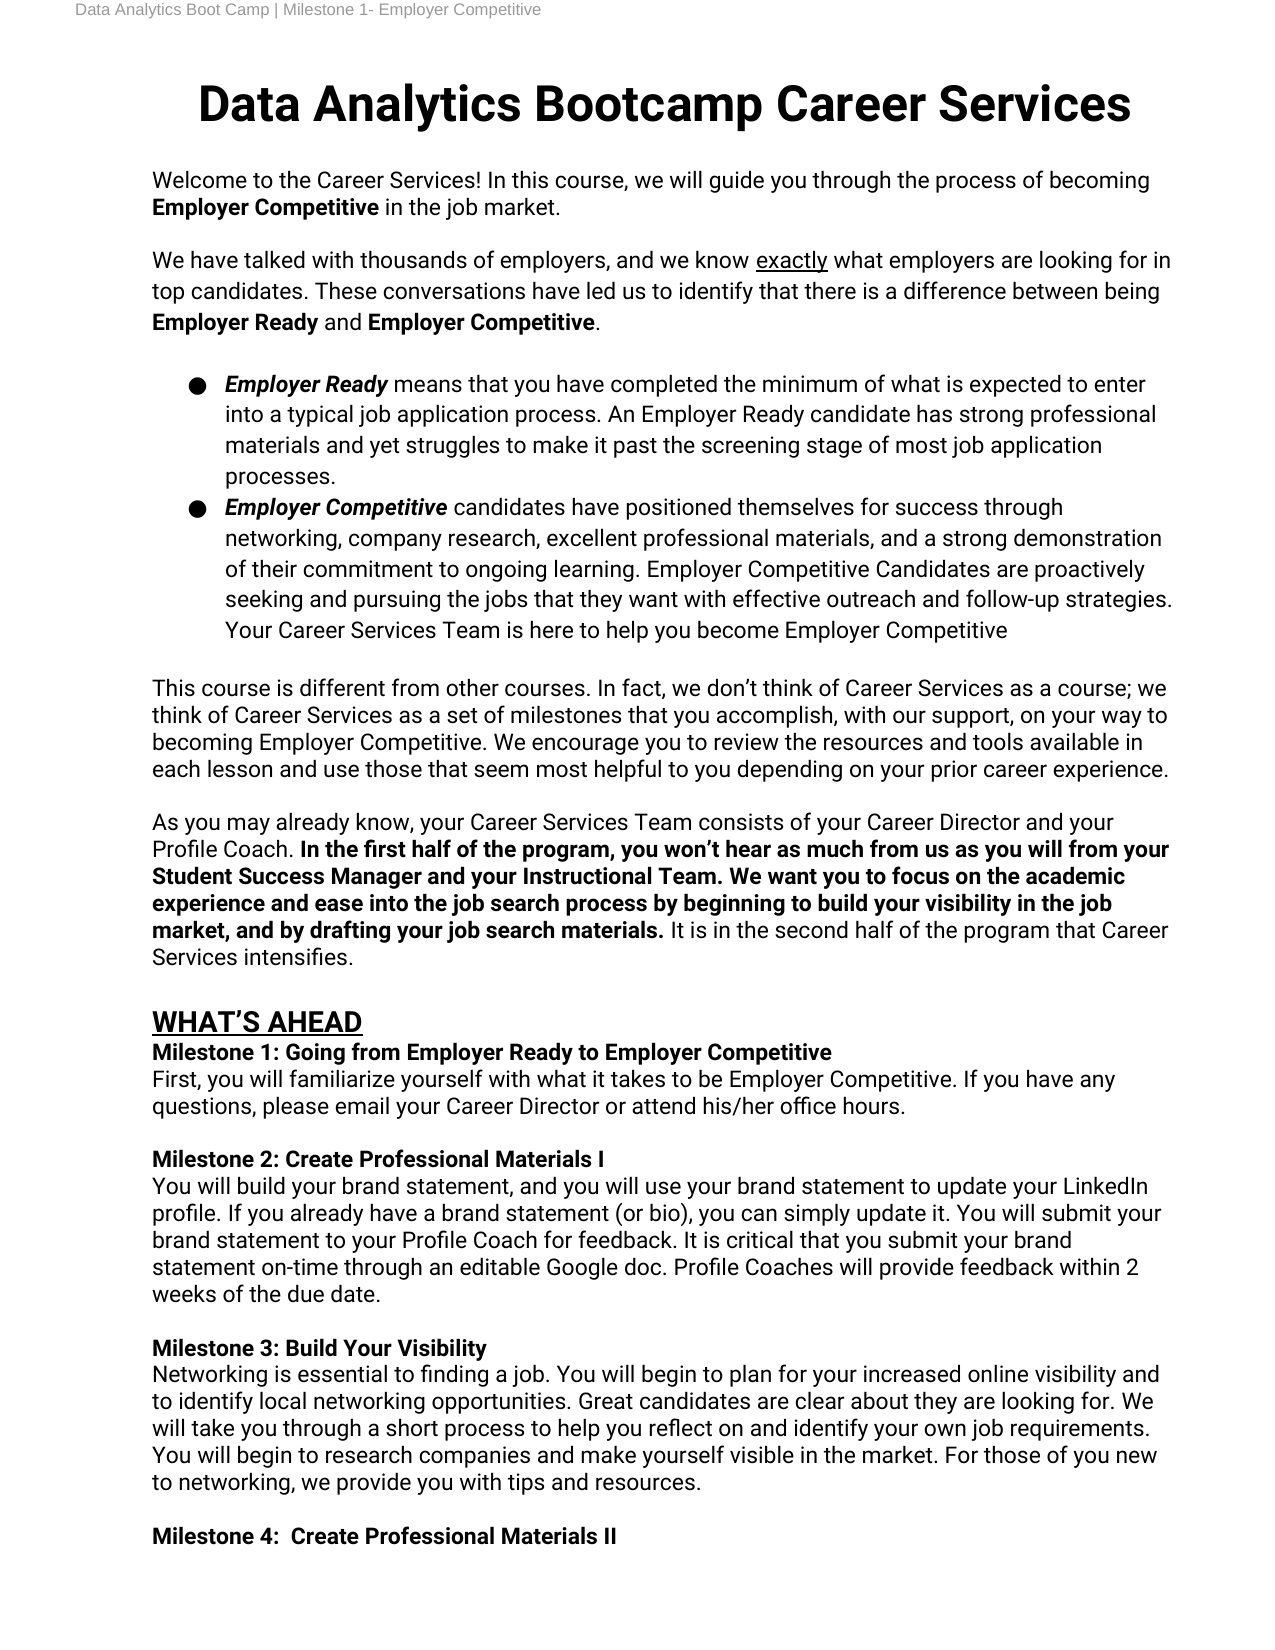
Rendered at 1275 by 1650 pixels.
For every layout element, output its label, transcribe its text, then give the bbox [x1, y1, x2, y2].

text WHAT’S AHEAD [152, 1005, 1179, 1039]
text We have talked with thousands of employers, and we know exactly what employers are looking for in top candidates. These conversations have led us to identify that there is a difference between being Employer Ready and Employer Competitive. [152, 247, 1179, 336]
text Welcome to the Career Services! In this course, we will guide you through the process of becoming Employer Competitive in the job market. [152, 167, 1179, 221]
list Employer Ready means that you have completed the minimum of what is expected to enter into a typical job application process. An Employer Ready candidate has strong professional materials and yet struggles to make it past the screening stage of most job application processes. [187, 371, 1179, 490]
text First, you will familiarize yourself with what it takes to be Employer Competitive. If you have any questions, please email your Career Director or attend his/her office hours. [152, 1066, 1179, 1120]
text Networking is essential to finding a job. You will begin to plan for your increased online visibility and to identify local networking opportunities. Great candidates are clear about they are looking for. We will take you through a short process to help you reflect on and identify your own job requirements. You will begin to research companies and make yourself visible in the market. For those of you new to networking, we provide you with tips and resources. [152, 1362, 1179, 1496]
list Employer Competitive candidates have positioned themselves for success through networking, company research, excellent professional materials, and a strong demonstration of their commitment to ongoing learning. Employer Competitive Candidates are proactively seeking and pursuing the jobs that they want with effective outreach and follow-up strategies. Your Career Services Team is here to help you become Employer Competitive [187, 494, 1179, 644]
text Milestone 2: Create Professional Materials I [152, 1147, 1179, 1173]
title Data Analytics Bootcamp Career Services [152, 75, 1179, 134]
text You will build your brand statement, and you will use your brand statement to update your LinkedIn profile. If you already have a brand statement (or bio), you can simply update it. You will submit your brand statement to your Profile Coach for feedback. It is critical that you submit your brand statement on-time through an editable Google doc. Profile Coaches will provide feedback within 2 weeks of the due date. [152, 1173, 1179, 1308]
text As you may already know, your Career Services Team consists of your Career Director and your Profile Coach. In the first half of the program, you won’t hear as much from us as you will from your Student Success Manager and your Instructional Team. We want you to focus on the academic experience and ease into the job search process by beginning to build your visibility in the job market, and by drafting your job search materials. It is in the second half of the program that Career Services intensifies. [152, 809, 1179, 971]
text Milestone 1: Going from Employer Ready to Employer Competitive [152, 1039, 1179, 1066]
text Milestone 3: Build Your Visibility [152, 1335, 1179, 1362]
text This course is different from other courses. In fact, we don’t think of Career Services as a course; we think of Career Services as a set of milestones that you accomplish, with our support, on your way to becoming Employer Competitive. We encourage you to review the resources and tools available in each lesson and use those that seem most helpful to you depending on your prior career experience. [152, 675, 1179, 783]
text Milestone 4: Create Professional Materials II [152, 1523, 1179, 1550]
